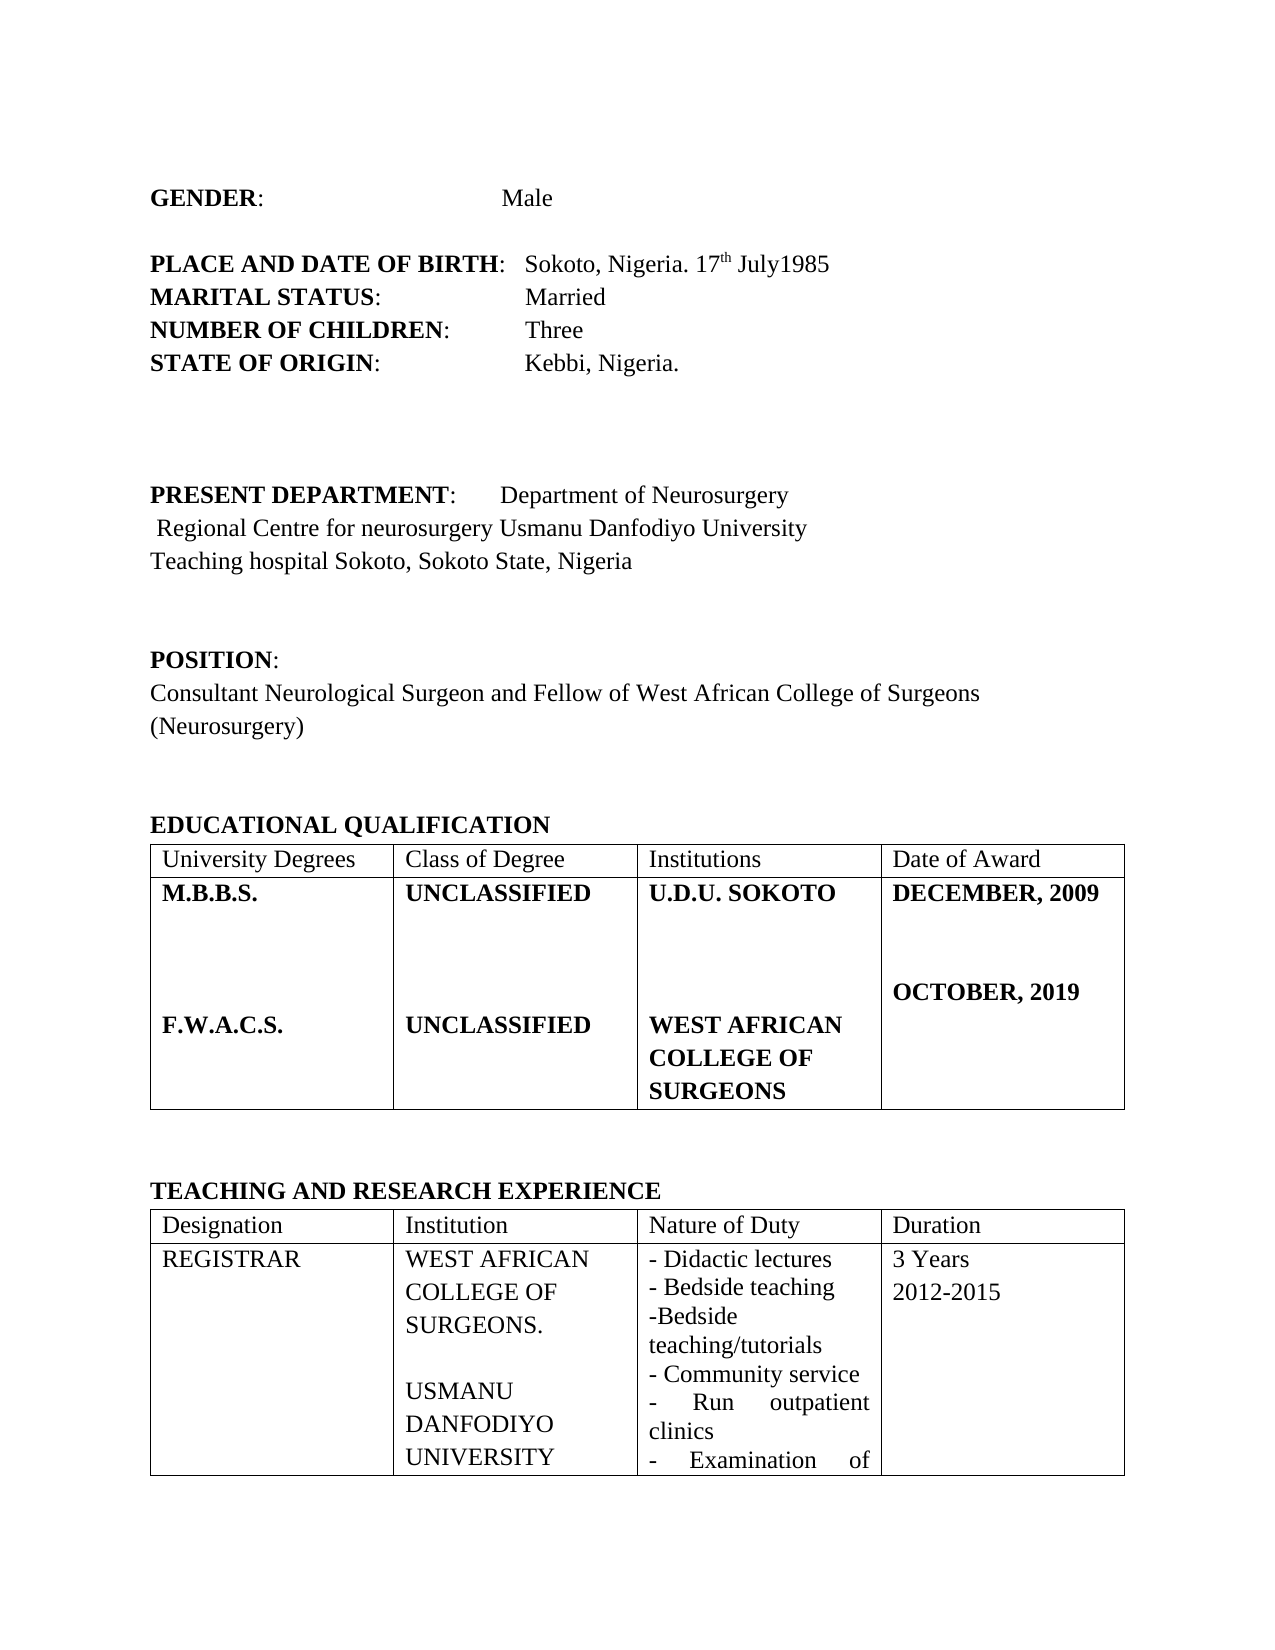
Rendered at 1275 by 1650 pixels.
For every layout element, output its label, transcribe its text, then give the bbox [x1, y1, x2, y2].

table_header Class of Degree [394, 845, 637, 877]
text MARITAL STATUS: Married [150, 282, 1125, 311]
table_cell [638, 1244, 881, 1475]
table_cell UNCLASSIFIED UNCLASSIFIED [394, 878, 637, 1109]
table_cell M.B.B.S. F.W.A.C.S. [151, 878, 393, 1109]
table_header Duration [882, 1210, 1124, 1243]
table_cell U.D.U. SOKOTO WEST AFRICAN COLLEGE OF SURGEONS [638, 878, 881, 1109]
text STATE OF ORIGIN: Kebbi, Nigeria. [150, 348, 1125, 377]
text Consultant Neurological Surgeon and Fellow of West African College of Surgeons (Neurosurgery) [150, 678, 1125, 740]
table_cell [882, 1244, 1124, 1475]
text POSITION: [150, 645, 1125, 674]
text GENDER: Male [150, 183, 1125, 212]
table_header Designation [151, 1210, 393, 1243]
table_cell DECEMBER, 2009 OCTOBER, 2019 [882, 878, 1124, 1109]
table_header Date of Award [882, 845, 1124, 877]
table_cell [151, 1244, 393, 1475]
text Teaching hospital Sokoto, Sokoto State, Nigeria [150, 546, 1125, 575]
text EDUCATIONAL QUALIFICATION [150, 810, 1125, 839]
table_header Institution [394, 1210, 637, 1243]
table_header University Degrees [151, 845, 393, 877]
text PLACE AND DATE OF BIRTH: Sokoto, Nigeria. 17th July1985 [150, 249, 1125, 278]
text PRESENT DEPARTMENT: Department of Neurosurgery [150, 480, 1125, 509]
text Regional Centre for neurosurgery Usmanu Danfodiyo University [150, 513, 1125, 542]
table_header Institutions [638, 845, 881, 877]
table_header Nature of Duty [638, 1210, 881, 1243]
text NUMBER OF CHILDREN: Three [150, 315, 1125, 344]
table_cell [394, 1244, 637, 1475]
text TEACHING AND RESEARCH EXPERIENCE [150, 1176, 1125, 1205]
